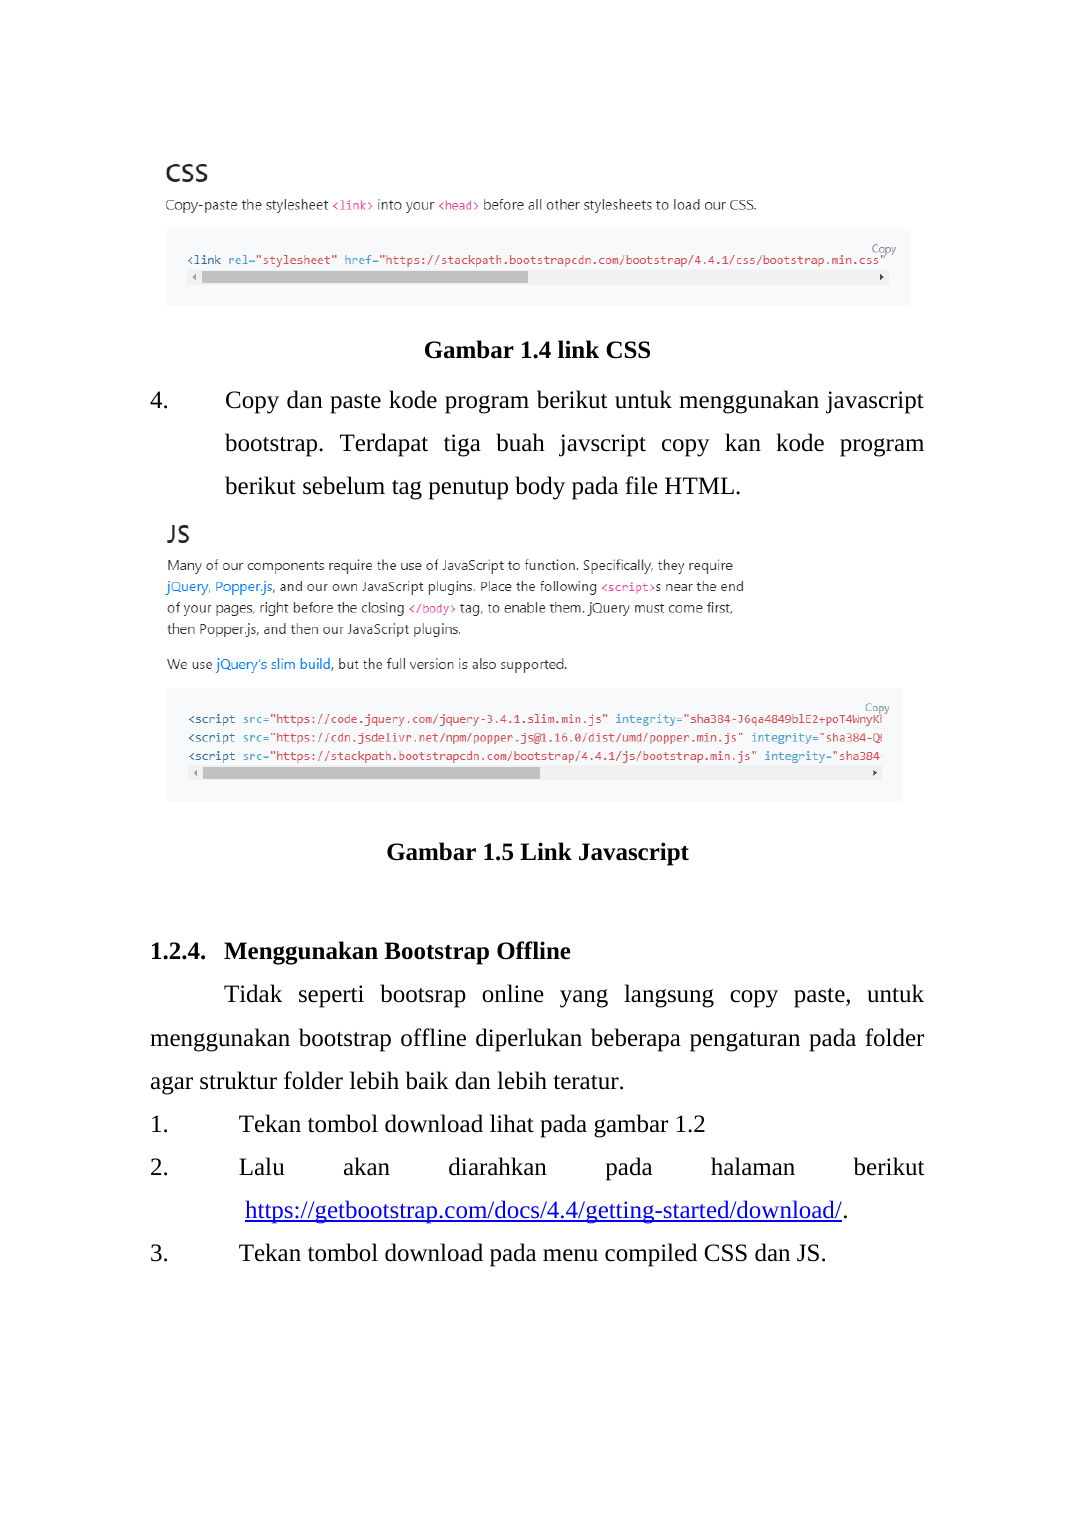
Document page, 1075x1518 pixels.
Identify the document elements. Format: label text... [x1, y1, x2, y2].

list Lalu akan diarahkan pada halaman berikut https://getbootstrap.com/docs/4.4/getting-started/download/. [150, 1152, 925, 1224]
text Tidak seperti bootsrap online yang langsung copy paste, untuk menggunakan bootstrap offline diperlukan beberapa pengaturan pada folder agar struktur folder lebih baik dan lebih teratur. [150, 979, 925, 1094]
list Tekan tombol download pada menu compiled CSS dan JS. [150, 1238, 925, 1267]
text Menggunakan Bootstrap Offline [150, 936, 925, 965]
picture [150, 514, 925, 817]
picture [150, 150, 925, 321]
list Copy dan paste kode program berikut untuk menggunakan javascript bootstrap. Terdapat tiga buah javscript copy kan kode program berikut sebelum tag penutup body pada file HTML. [150, 385, 925, 500]
list Tekan tombol download lihat pada gambar 1.2 [150, 1109, 925, 1138]
text Gambar 1.4 link CSS [150, 335, 925, 364]
text Gambar 1.5 Link Javascript [150, 837, 925, 866]
